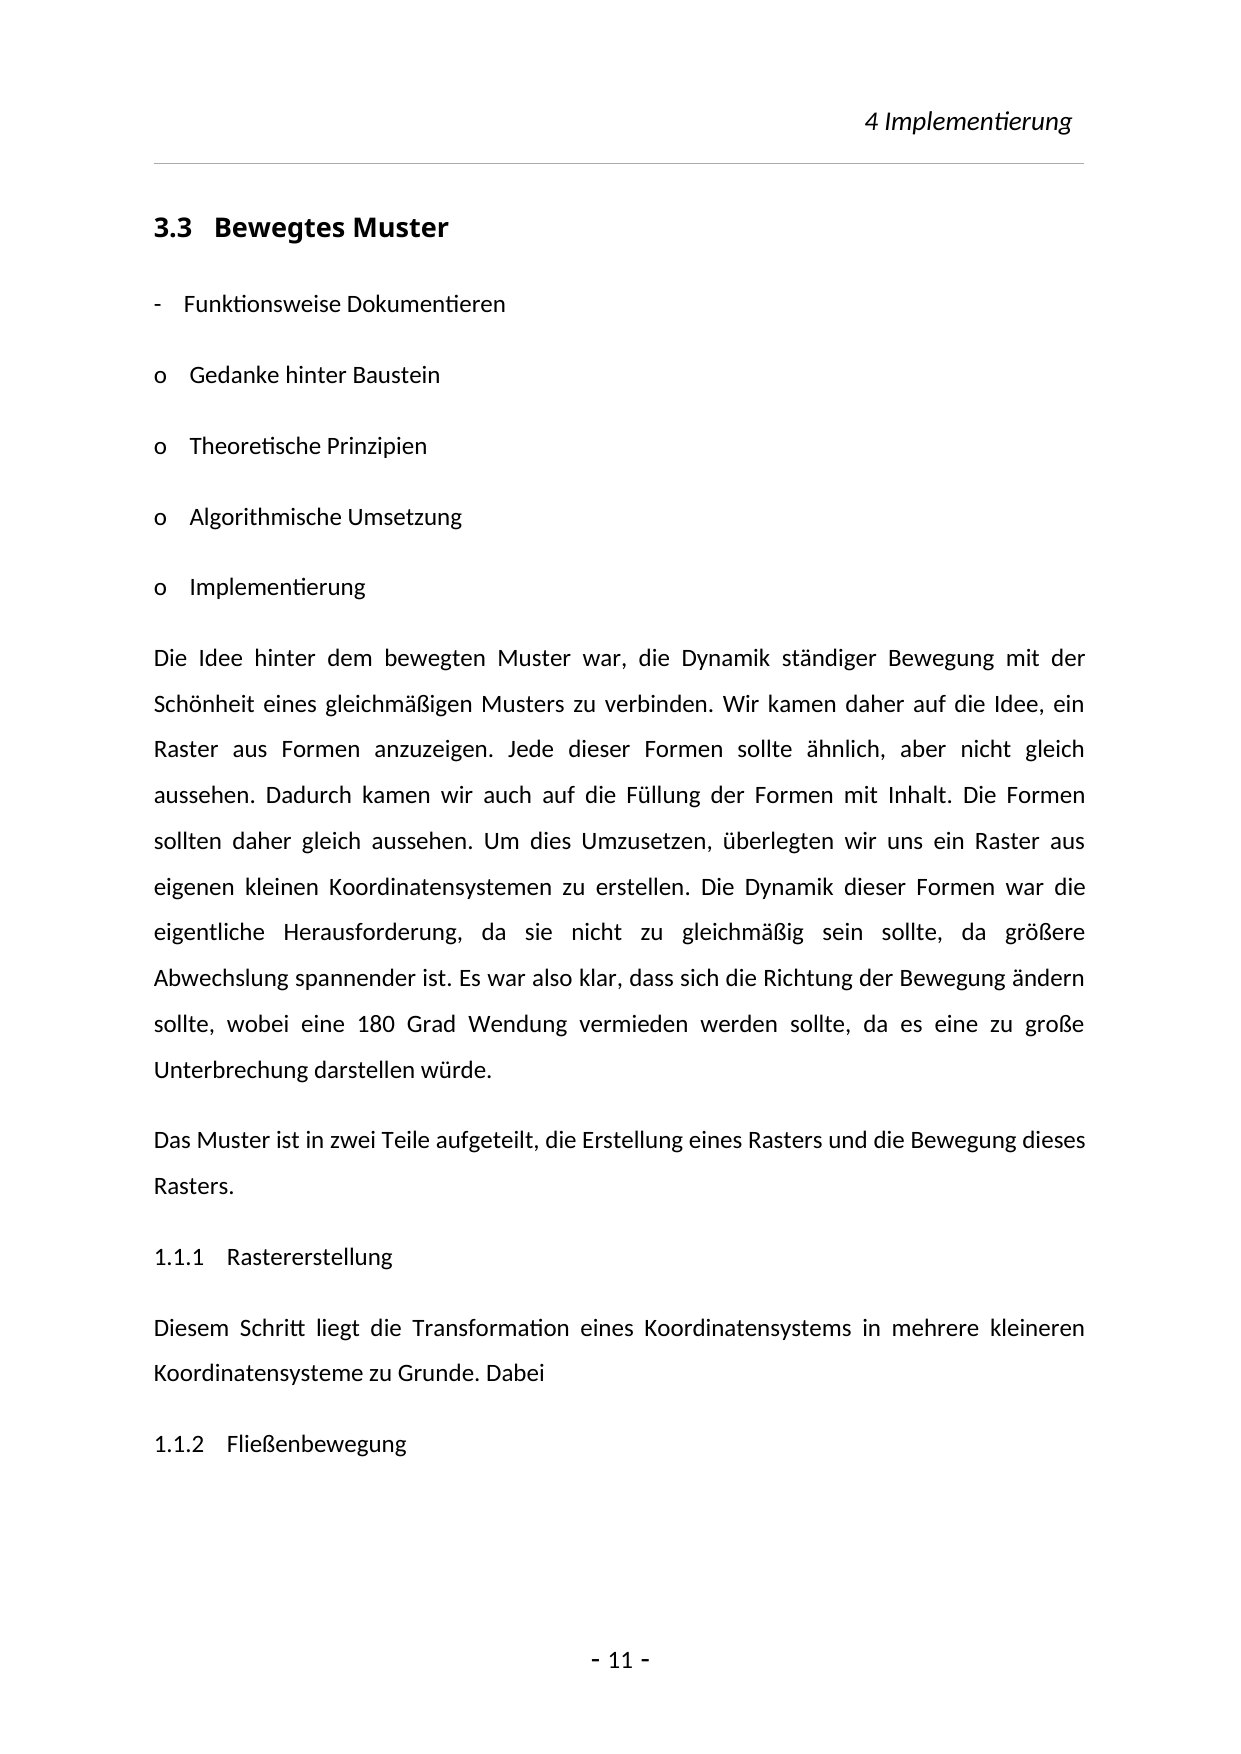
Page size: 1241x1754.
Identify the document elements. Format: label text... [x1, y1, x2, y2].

text Diesem Schritt liegt die Transformation eines Koordinatensystems in mehrere kleineren Koordinatensysteme zu Grunde. Dabei [153, 1312, 1087, 1388]
text o Implementierung [153, 571, 1087, 602]
text 1.1.1 Rastererstellung [153, 1241, 1087, 1271]
text o Algorithmische Umsetzung [153, 501, 1087, 531]
text o Gedanke hinter Baustein [153, 359, 1087, 390]
subtitle Bewegtes Muster [153, 208, 1087, 245]
text 1.1.2 Fließenbewegung [153, 1428, 1087, 1459]
text o Theoretische Prinzipien [153, 430, 1087, 461]
text Das Muster ist in zwei Teile aufgeteilt, die Erstellung eines Rasters und die Bewegung dieses Rasters. [153, 1124, 1087, 1201]
text - Funktionsweise Dokumentieren [153, 288, 1087, 319]
text Die Idee hinter dem bewegten Muster war, die Dynamik ständiger Bewegung mit der Schönheit eines gleichmäßigen Musters zu verbinden. Wir kamen daher auf die Idee, ein Raster aus Formen anzuzeigen. Jede dieser Formen sollte ähnlich, aber nicht gleich aussehen. Dadurch kamen wir auch auf die Füllung der Formen mit Inhalt. Die Formen sollten daher gleich aussehen. Um dies Umzusetzen, überlegten wir uns ein Raster aus eigenen kleinen Koordinatensystemen zu erstellen. Die Dynamik dieser Formen war die eigentliche Herausforderung, da sie nicht zu gleichmäßig sein sollte, da größere Abwechslung spannender ist. Es war also klar, dass sich die Richtung der Bewegung ändern sollte, wobei eine 180 Grad Wendung vermieden werden sollte, da es eine zu große Unterbrechung darstellen würde. [153, 642, 1087, 1084]
